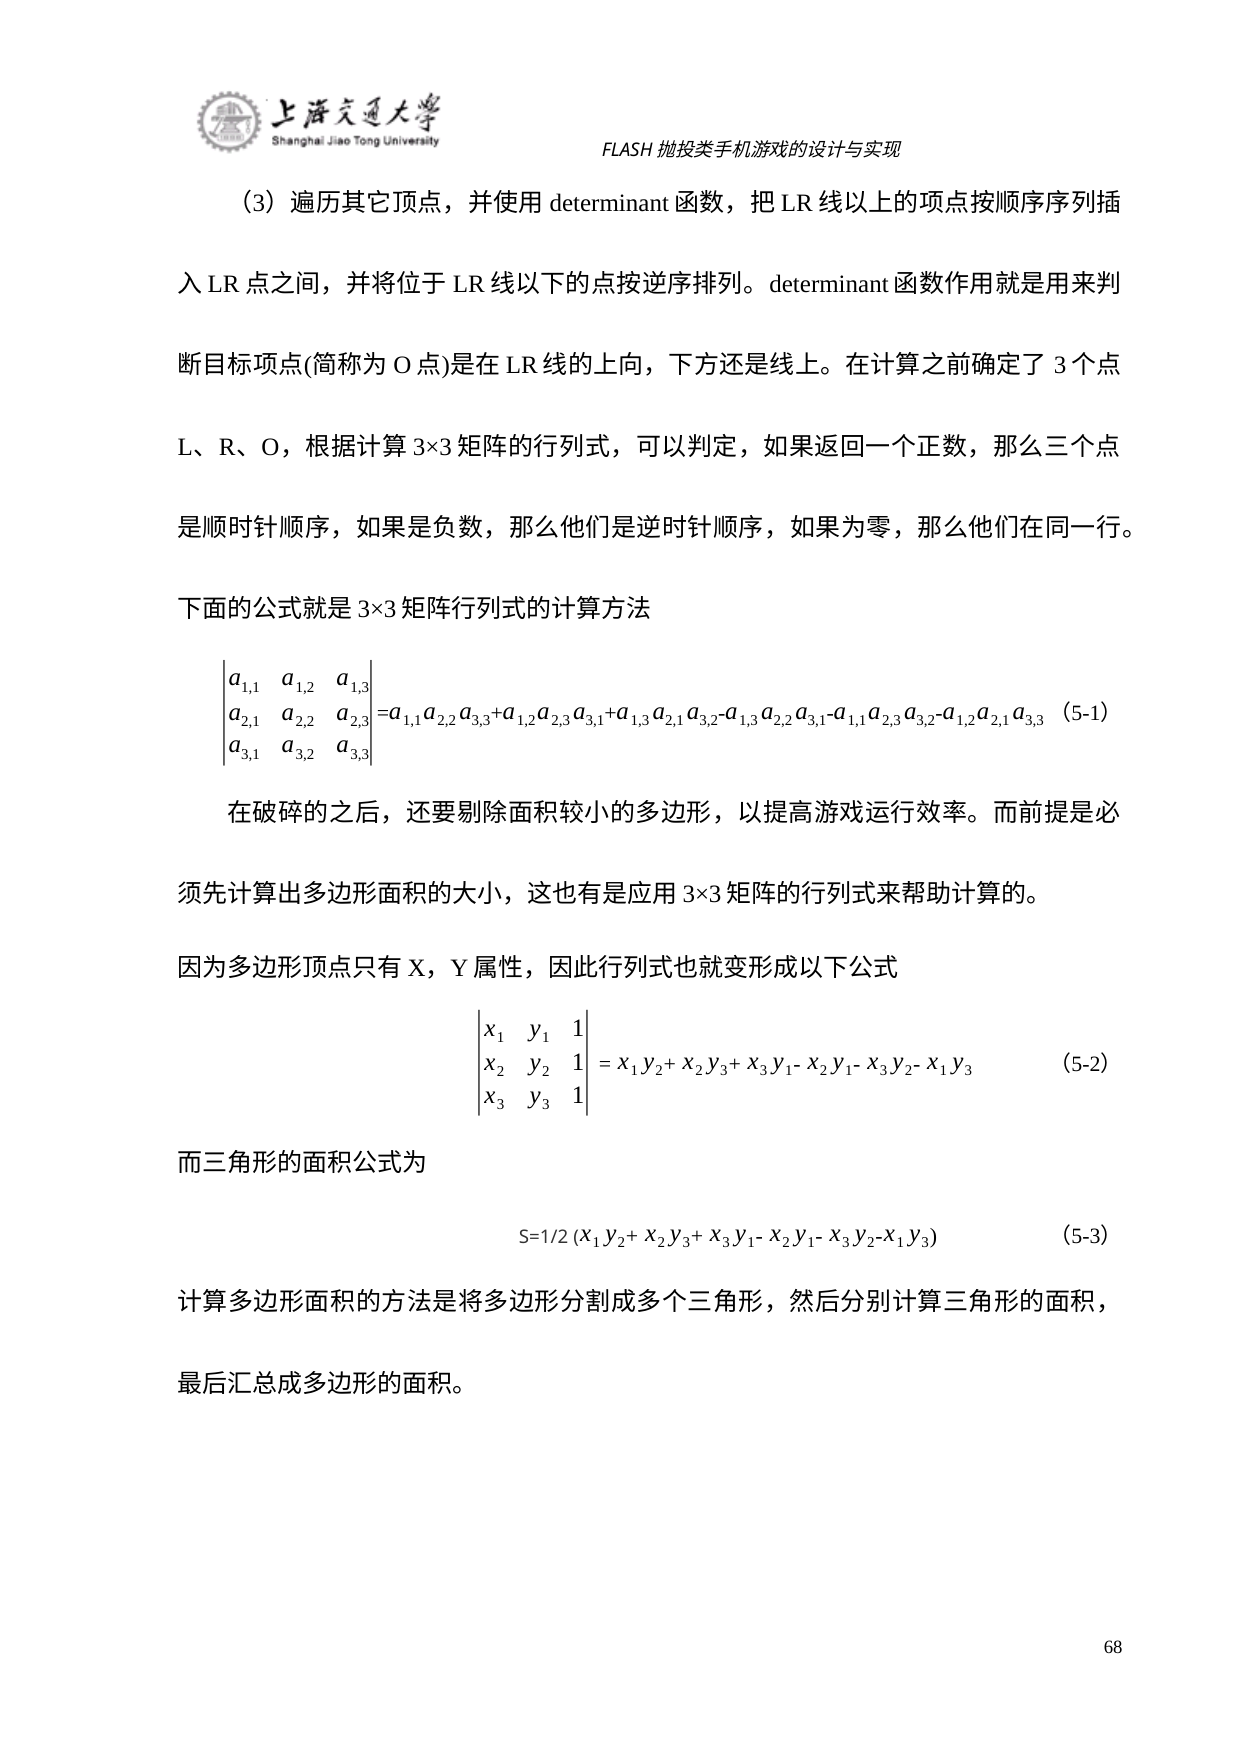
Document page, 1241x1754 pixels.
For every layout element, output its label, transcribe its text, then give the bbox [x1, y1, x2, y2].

text S=1/2 (+ + - - -) （5-3） [177, 1202, 1122, 1267]
text 而三角形的面积公式为 [177, 1128, 1122, 1193]
text 计算多边形面积的方法是将多边形分割成多个三角形，然后分别计算三角形的面积，最后汇总成多边形的面积。 [177, 1267, 1122, 1414]
text =++--- （5-1） [177, 648, 1122, 778]
text 在破碎的之后，还要剔除面积较小的多边形，以提高游戏运行效率。而前提是必须先计算出多边形面积的大小，这也有是应用3×3矩阵的行列式来帮助计算的。 [177, 778, 1122, 924]
text = + + - - - （5-2） [177, 998, 1122, 1128]
picture [177, 75, 456, 157]
text （3）遍历其它顶点，并使用determinant函数，把LR线以上的项点按顺序序列插入LR点之间，并将位于LR线以下的点按逆序排列。determinant函数作用就是用来判断目标项点(简称为O点)是在LR线的上向，下方还是线上。在计算之前确定了3个点L、R、O，根据计算3×3矩阵的行列式，可以判定，如果返回一个正数，那么三个点是顺时针顺序，如果是负数，那么他们是逆时针顺序，如果为零，那么他们在同一行。下面的公式就是3×3矩阵行列式的计算方法 [177, 168, 1122, 639]
text 因为多边形顶点只有X，Y属性，因此行列式也就变形成以下公式 [177, 933, 1122, 998]
